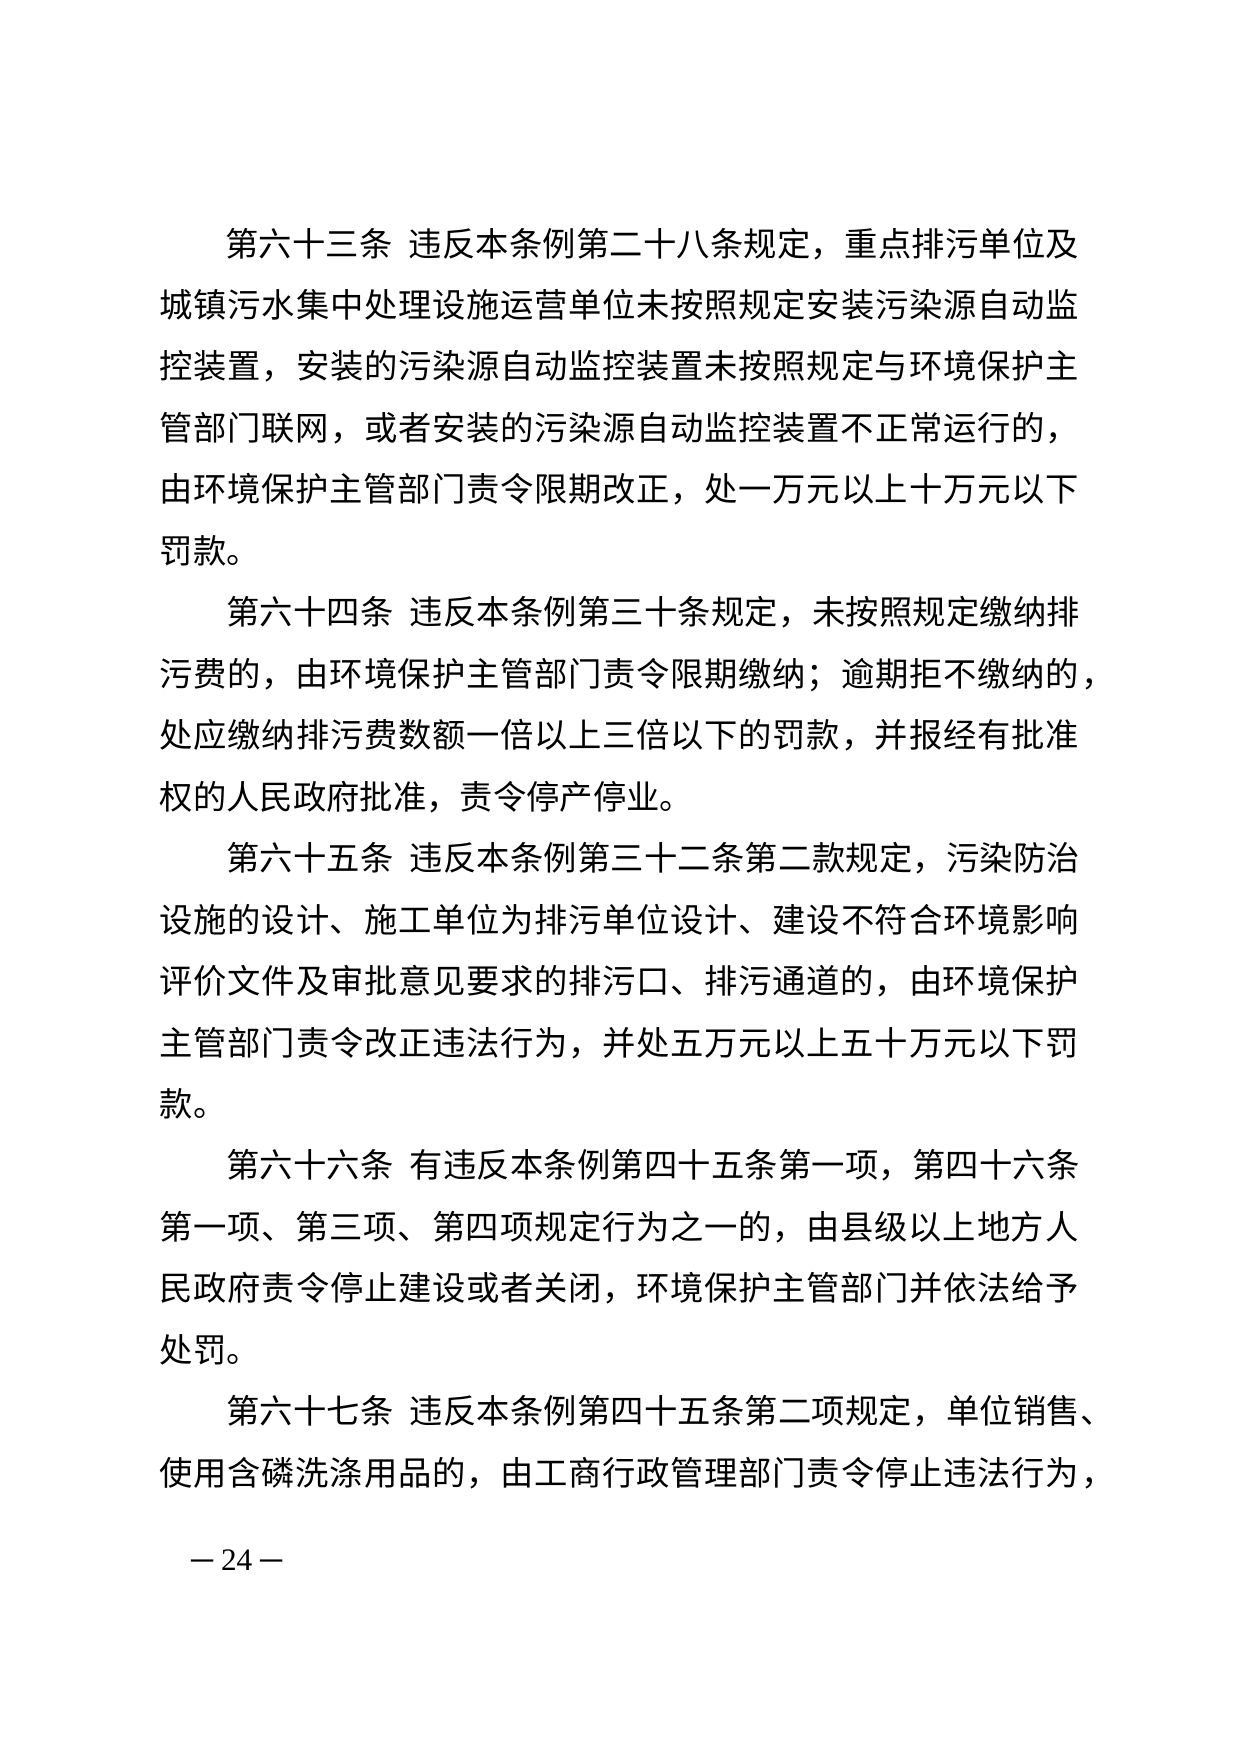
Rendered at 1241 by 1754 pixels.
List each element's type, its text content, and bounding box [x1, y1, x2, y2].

text 第六十四条 违反本条例第三十条规定，未按照规定缴纳排污费的，由环境保护主管部门责令限期缴纳；逾期拒不缴纳的，处应缴纳排污费数额一倍以上三倍以下的罚款，并报经有批准权的人民政府批准，责令停产停业。 [159, 576, 1081, 821]
text 第六十六条 有违反本条例第四十五条第一项，第四十六条第一项、第三项、第四项规定行为之一的，由县级以上地方人民政府责令停止建设或者关闭，环境保护主管部门并依法给予处罚。 [159, 1129, 1081, 1374]
text 第六十五条 违反本条例第三十二条第二款规定，污染防治设施的设计、施工单位为排污单位设计、建设不符合环境影响评价文件及审批意见要求的排污口、排污通道的，由环境保护主管部门责令改正违法行为，并处五万元以上五十万元以下罚款。 [159, 821, 1081, 1129]
text 第六十三条 违反本条例第二十八条规定，重点排污单位及城镇污水集中处理设施运营单位未按照规定安装污染源自动监控装置，安装的污染源自动监控装置未按照规定与环境保护主管部门联网，或者安装的污染源自动监控装置不正常运行的，由环境保护主管部门责令限期改正，处一万元以上十万元以下罚款。 [159, 207, 1081, 576]
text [159, 1374, 1081, 1497]
